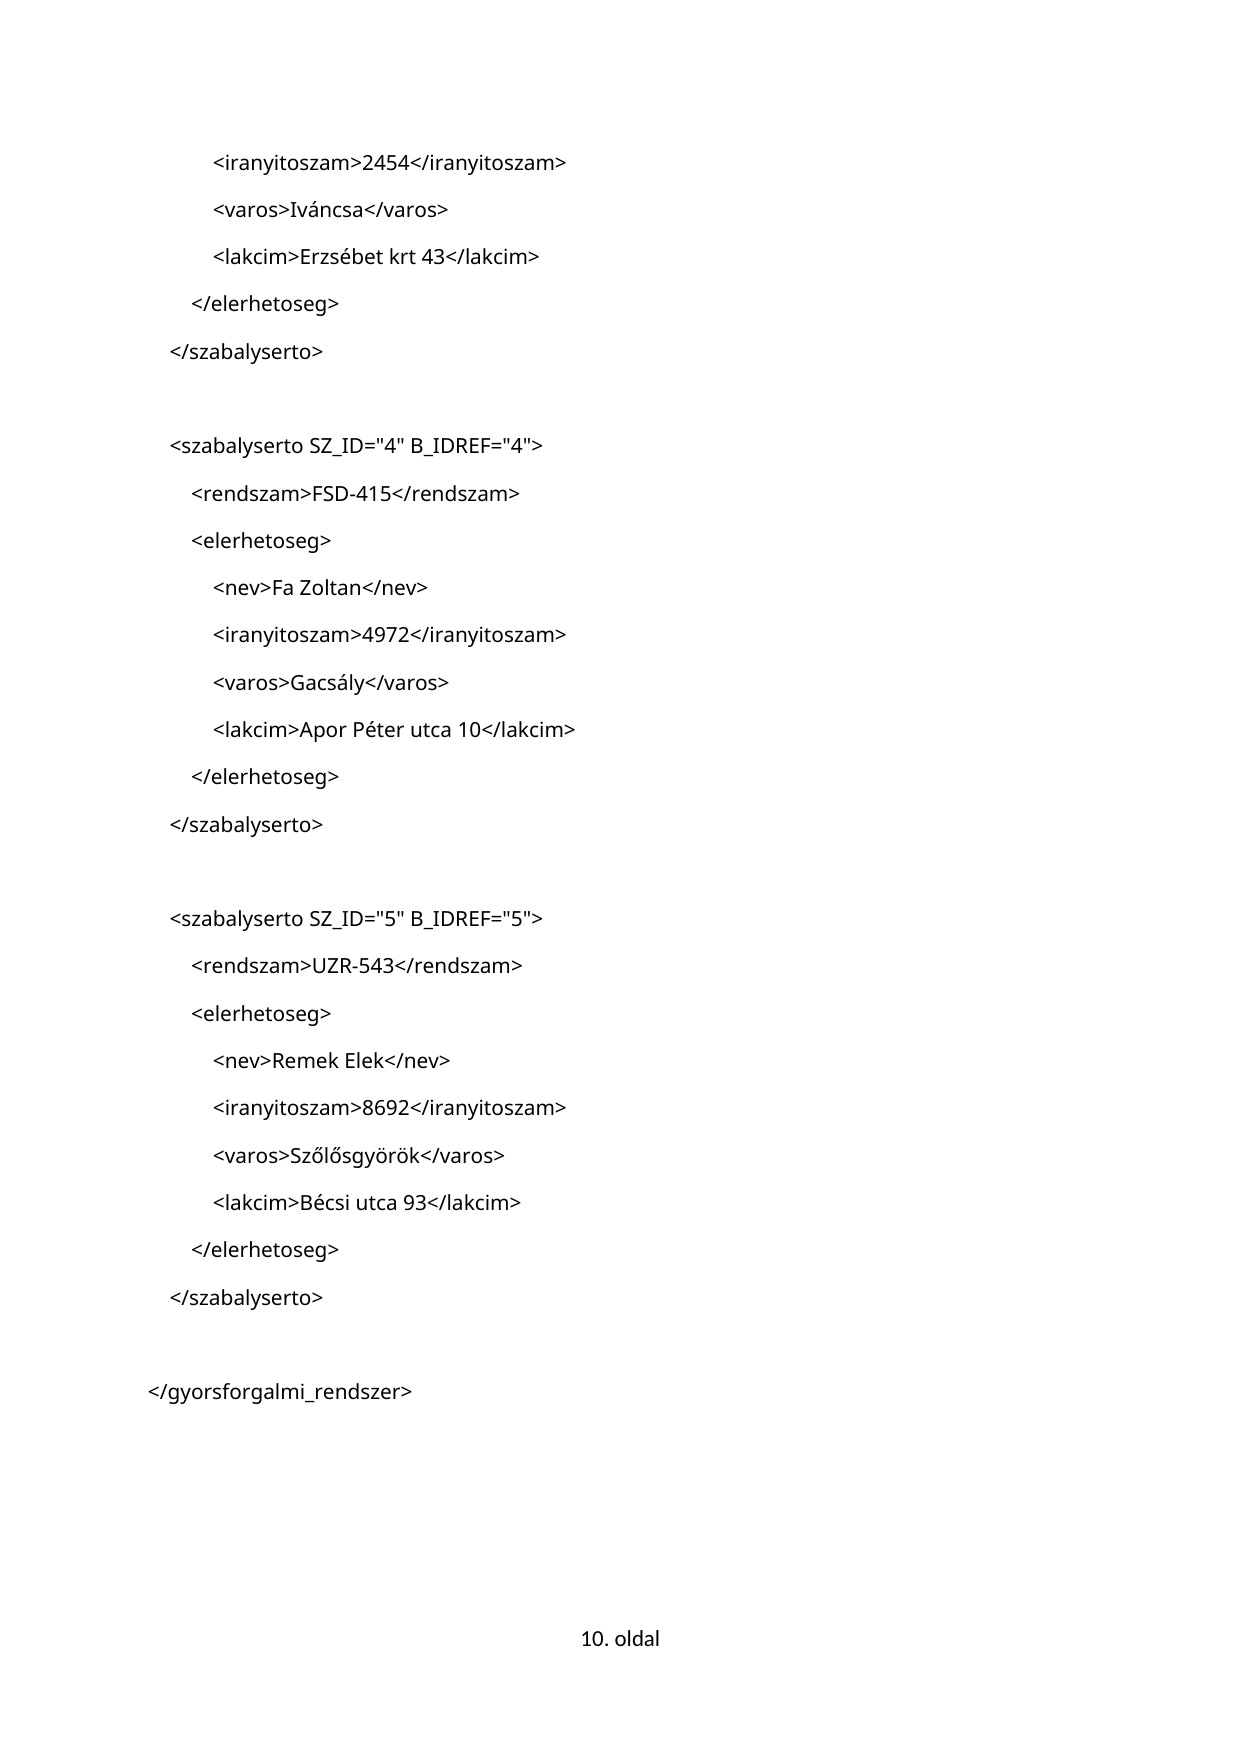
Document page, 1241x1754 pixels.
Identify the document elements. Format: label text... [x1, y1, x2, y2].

text <nev>Fa Zoltan</nev> [148, 573, 1093, 602]
text <rendszam>UZR-543</rendszam> [148, 952, 1093, 980]
text </szabalyserto> [148, 1283, 1093, 1311]
text <elerhetoseg> [148, 526, 1093, 554]
text <szabalyserto SZ_ID="5" B_IDREF="5"> [148, 904, 1093, 933]
text </elerhetoseg> [148, 1235, 1093, 1264]
text <lakcim>Apor Péter utca 10</lakcim> [148, 715, 1093, 743]
text <nev>Remek Elek</nev> [148, 1046, 1093, 1074]
text <iranyitoszam>4972</iranyitoszam> [148, 621, 1093, 649]
text </elerhetoseg> [148, 289, 1093, 318]
text </elerhetoseg> [148, 762, 1093, 791]
text <szabalyserto SZ_ID="4" B_IDREF="4"> [148, 431, 1093, 460]
text <iranyitoszam>2454</iranyitoszam> [148, 148, 1093, 176]
text <rendszam>FSD-415</rendszam> [148, 479, 1093, 507]
text <varos>Szőlősgyörök</varos> [148, 1141, 1093, 1169]
text </szabalyserto> [148, 337, 1093, 365]
text <elerhetoseg> [148, 999, 1093, 1027]
text <lakcim>Bécsi utca 93</lakcim> [148, 1188, 1093, 1216]
text <iranyitoszam>8692</iranyitoszam> [148, 1093, 1093, 1122]
text <varos>Gacsály</varos> [148, 668, 1093, 696]
text <lakcim>Erzsébet krt 43</lakcim> [148, 242, 1093, 271]
text </szabalyserto> [148, 810, 1093, 838]
text <varos>Iváncsa</varos> [148, 195, 1093, 223]
text </gyorsforgalmi_rendszer> [148, 1377, 1093, 1406]
